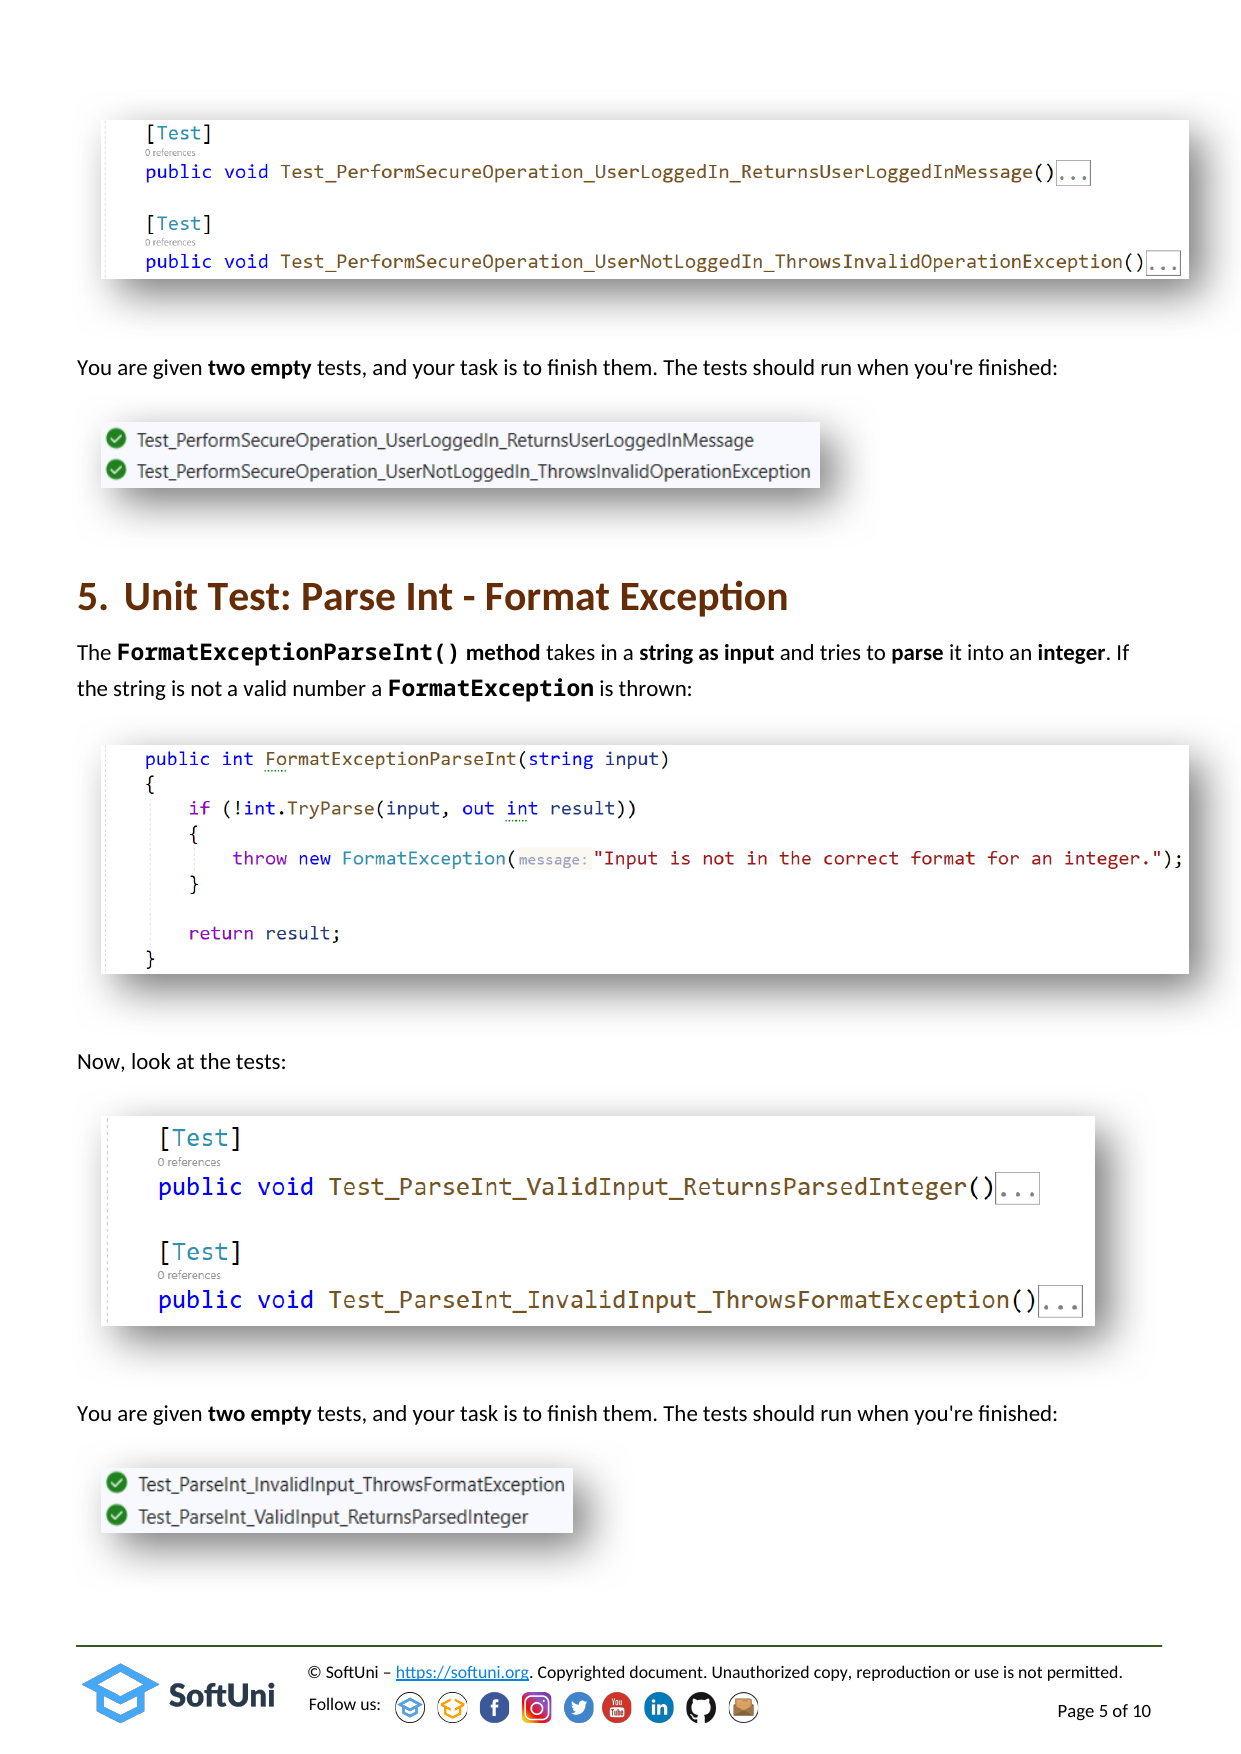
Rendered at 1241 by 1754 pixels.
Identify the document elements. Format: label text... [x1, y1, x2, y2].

picture [665, 1692, 674, 1701]
picture [101, 745, 1189, 974]
picture [644, 1692, 653, 1701]
text You are given two empty tests, and your task is to finish them. The tests should run when you're finished: [77, 1399, 1163, 1427]
picture [686, 1692, 716, 1723]
picture [522, 1692, 552, 1723]
picture [644, 1714, 653, 1723]
picture [101, 1116, 1095, 1326]
text The FormatExceptionParseInt() method takes in a string as input and tries to parse it into an integer. If the string is not a valid number a FormatException is thrown: [77, 636, 1163, 703]
picture [658, 1705, 667, 1714]
picture [602, 1692, 632, 1723]
picture [101, 422, 820, 488]
picture [101, 1468, 573, 1533]
picture [665, 1714, 674, 1723]
picture [564, 1692, 594, 1723]
picture [728, 1692, 759, 1723]
picture [479, 1692, 510, 1723]
text Now, look at the tests: [77, 1047, 1163, 1075]
subtitle Unit Test: Parse Int - Format Exception [77, 569, 1163, 620]
text You are given two empty tests, and your task is to finish them. The tests should run when you're finished: [77, 353, 1163, 381]
picture [437, 1692, 468, 1723]
picture [101, 120, 1189, 279]
picture [75, 1658, 281, 1729]
picture [395, 1692, 425, 1723]
